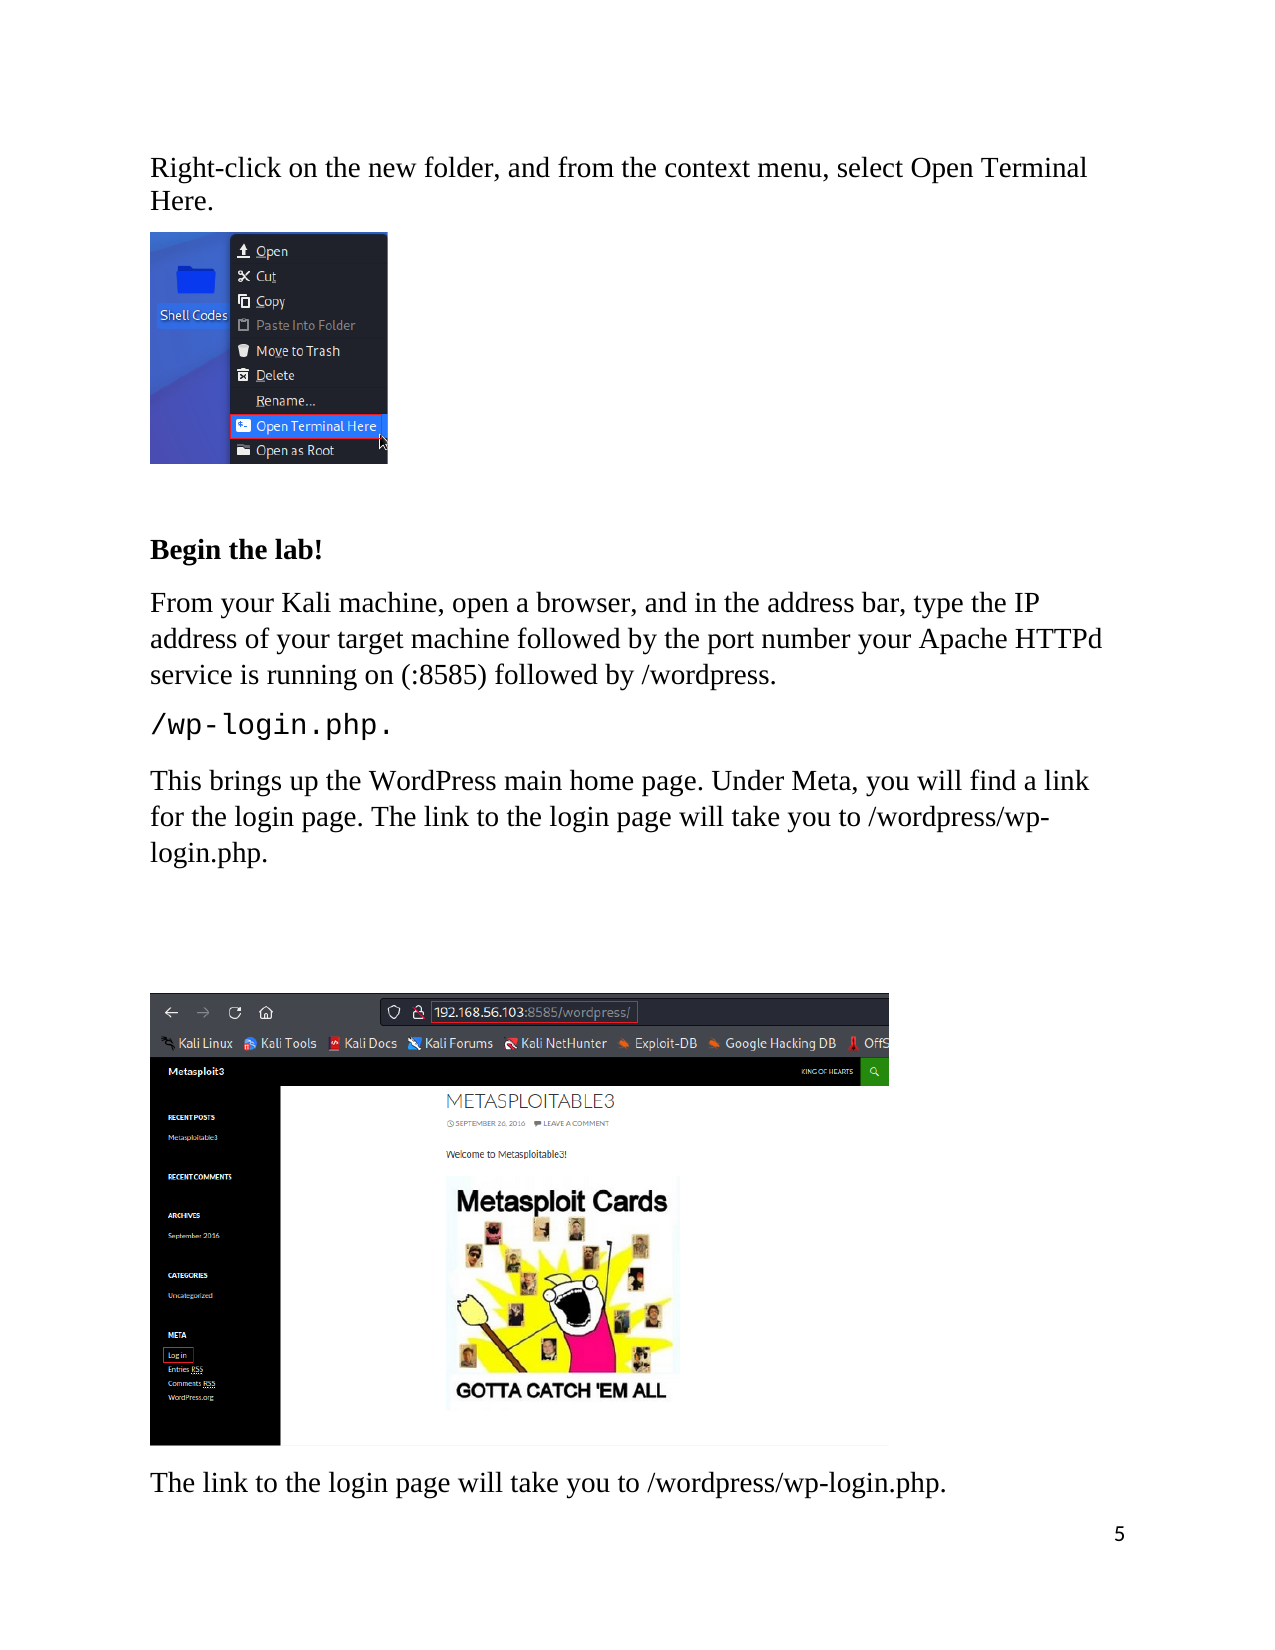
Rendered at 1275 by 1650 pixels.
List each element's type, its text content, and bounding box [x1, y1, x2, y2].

text This brings up the WordPress main home page. Under Meta, you will find a link for the login page. The link to the login page will take you to /wordpress/wp-login.php. [150, 763, 1125, 868]
picture [150, 993, 889, 1446]
text Right-click on the new folder, and from the context menu, select Open Terminal Here. [150, 150, 1125, 217]
picture [150, 232, 388, 464]
text From your Kali machine, open a browser, and in the address bar, type the IP address of your target machine followed by the port number your Apache HTTPd service is running on (:8585) followed by /wordpress. [150, 585, 1125, 691]
text Begin the lab! [150, 532, 1125, 566]
text /wp-login.php. [150, 710, 1125, 743]
text The link to the login page will take you to /wordpress/wp-login.php. [150, 1465, 1125, 1498]
